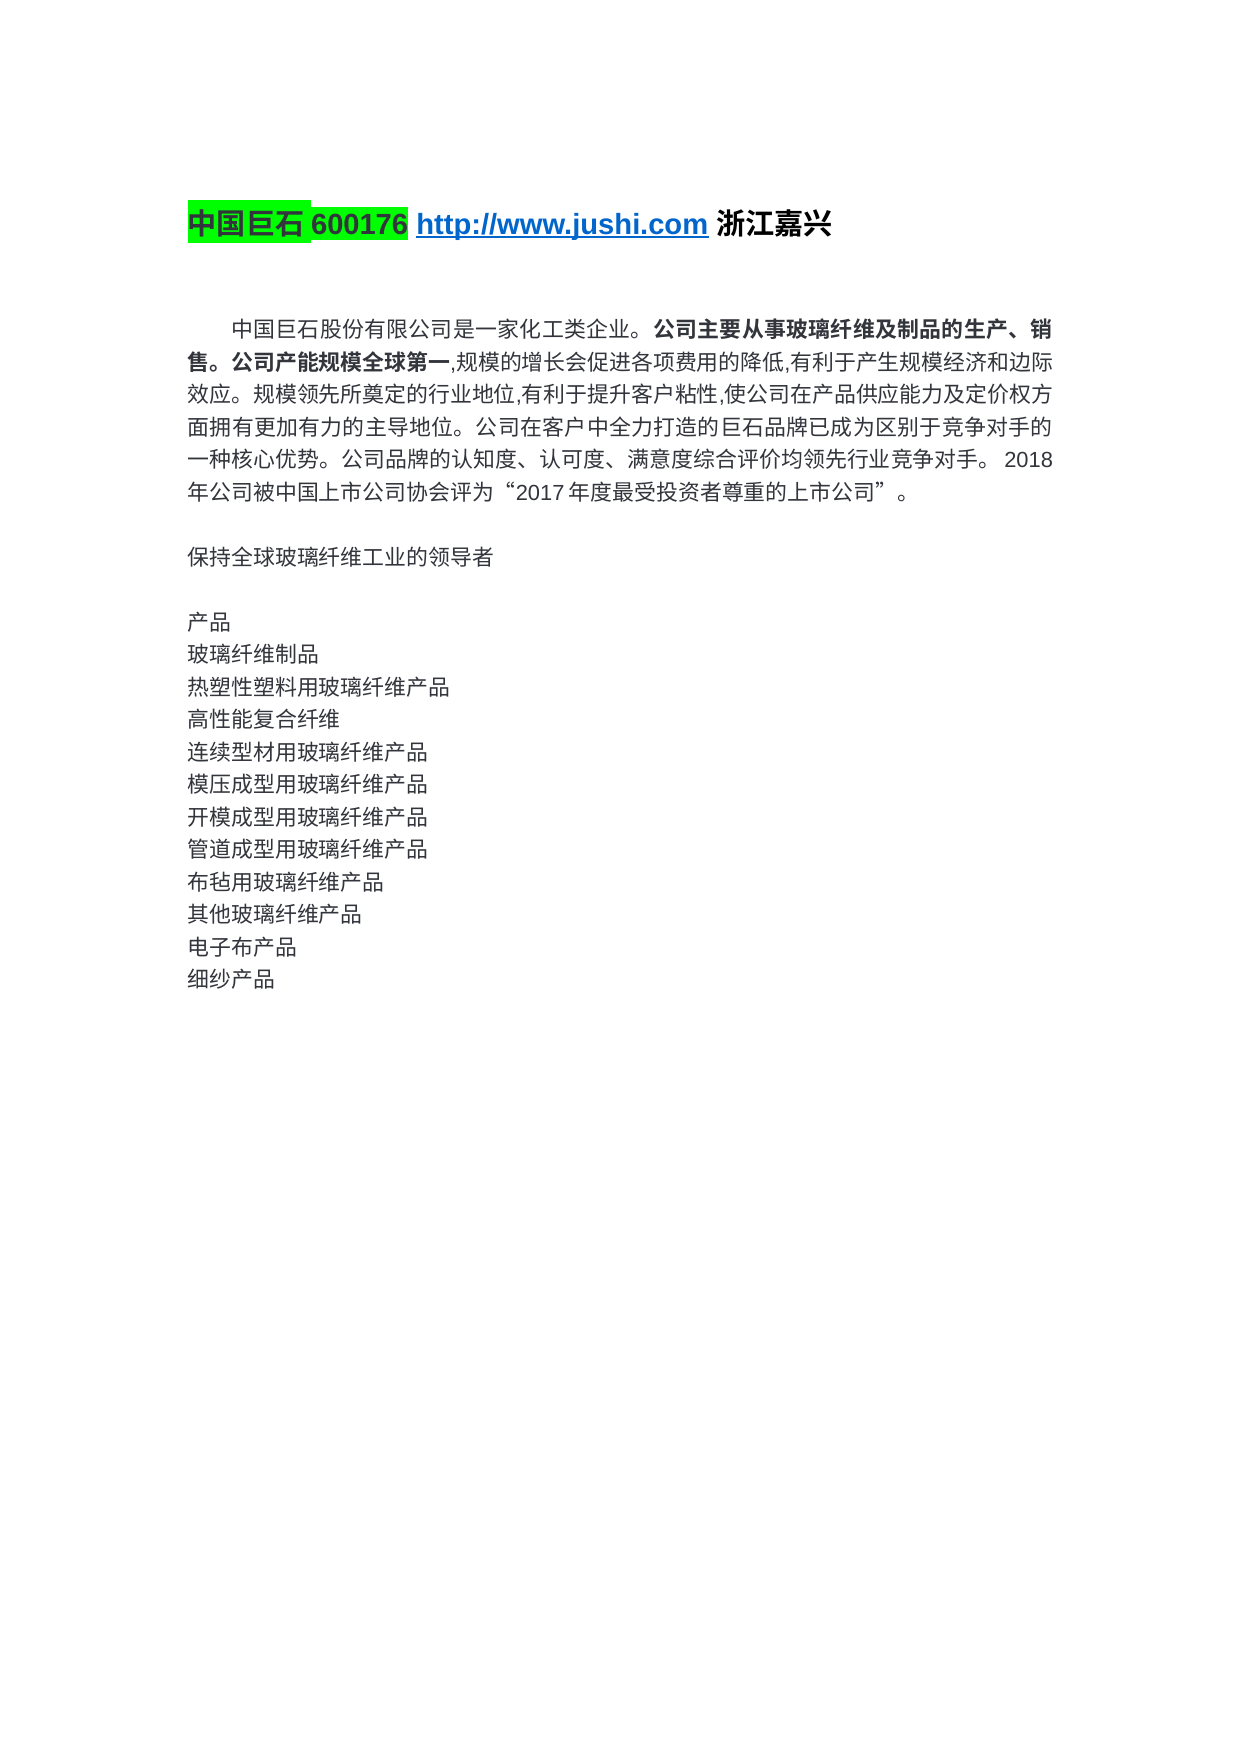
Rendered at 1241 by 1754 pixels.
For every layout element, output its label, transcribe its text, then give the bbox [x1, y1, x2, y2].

text 玻璃纤维制品 [187, 637, 1053, 669]
text 开模成型用玻璃纤维产品 [187, 799, 1053, 832]
text 管道成型用玻璃纤维产品 [187, 832, 1053, 864]
text 布毡用玻璃纤维产品 [187, 864, 1053, 897]
text 产品 [187, 604, 1053, 637]
text 中国巨石股份有限公司是一家化工类企业。公司主要从事玻璃纤维及制品的生产、销售。公司产能规模全球第一,规模的增长会促进各项费用的降低,有利于产生规模经济和边际效应。规模领先所奠定的行业地位,有利于提升客户粘性,使公司在产品供应能力及定价权方面拥有更加有力的主导地位。公司在客户中全力打造的巨石品牌已成为区别于竞争对手的一种核心优势。公司品牌的认知度、认可度、满意度综合评价均领先行业竞争对手。2018年公司被中国上市公司协会评为“2017年度最受投资者尊重的上市公司”。 [187, 312, 1053, 507]
text 热塑性塑料用玻璃纤维产品 [187, 669, 1053, 702]
text 电子布产品 [187, 929, 1053, 962]
text 其他玻璃纤维产品 [187, 897, 1053, 929]
subtitle 中国巨石 600176 http://www.jushi.com 浙江嘉兴 [187, 189, 1053, 254]
text 高性能复合纤维 [187, 702, 1053, 734]
text 细纱产品 [187, 962, 1053, 994]
text 连续型材用玻璃纤维产品 [187, 734, 1053, 767]
text 模压成型用玻璃纤维产品 [187, 767, 1053, 799]
text 保持全球玻璃纤维工业的领导者 [187, 539, 1053, 572]
